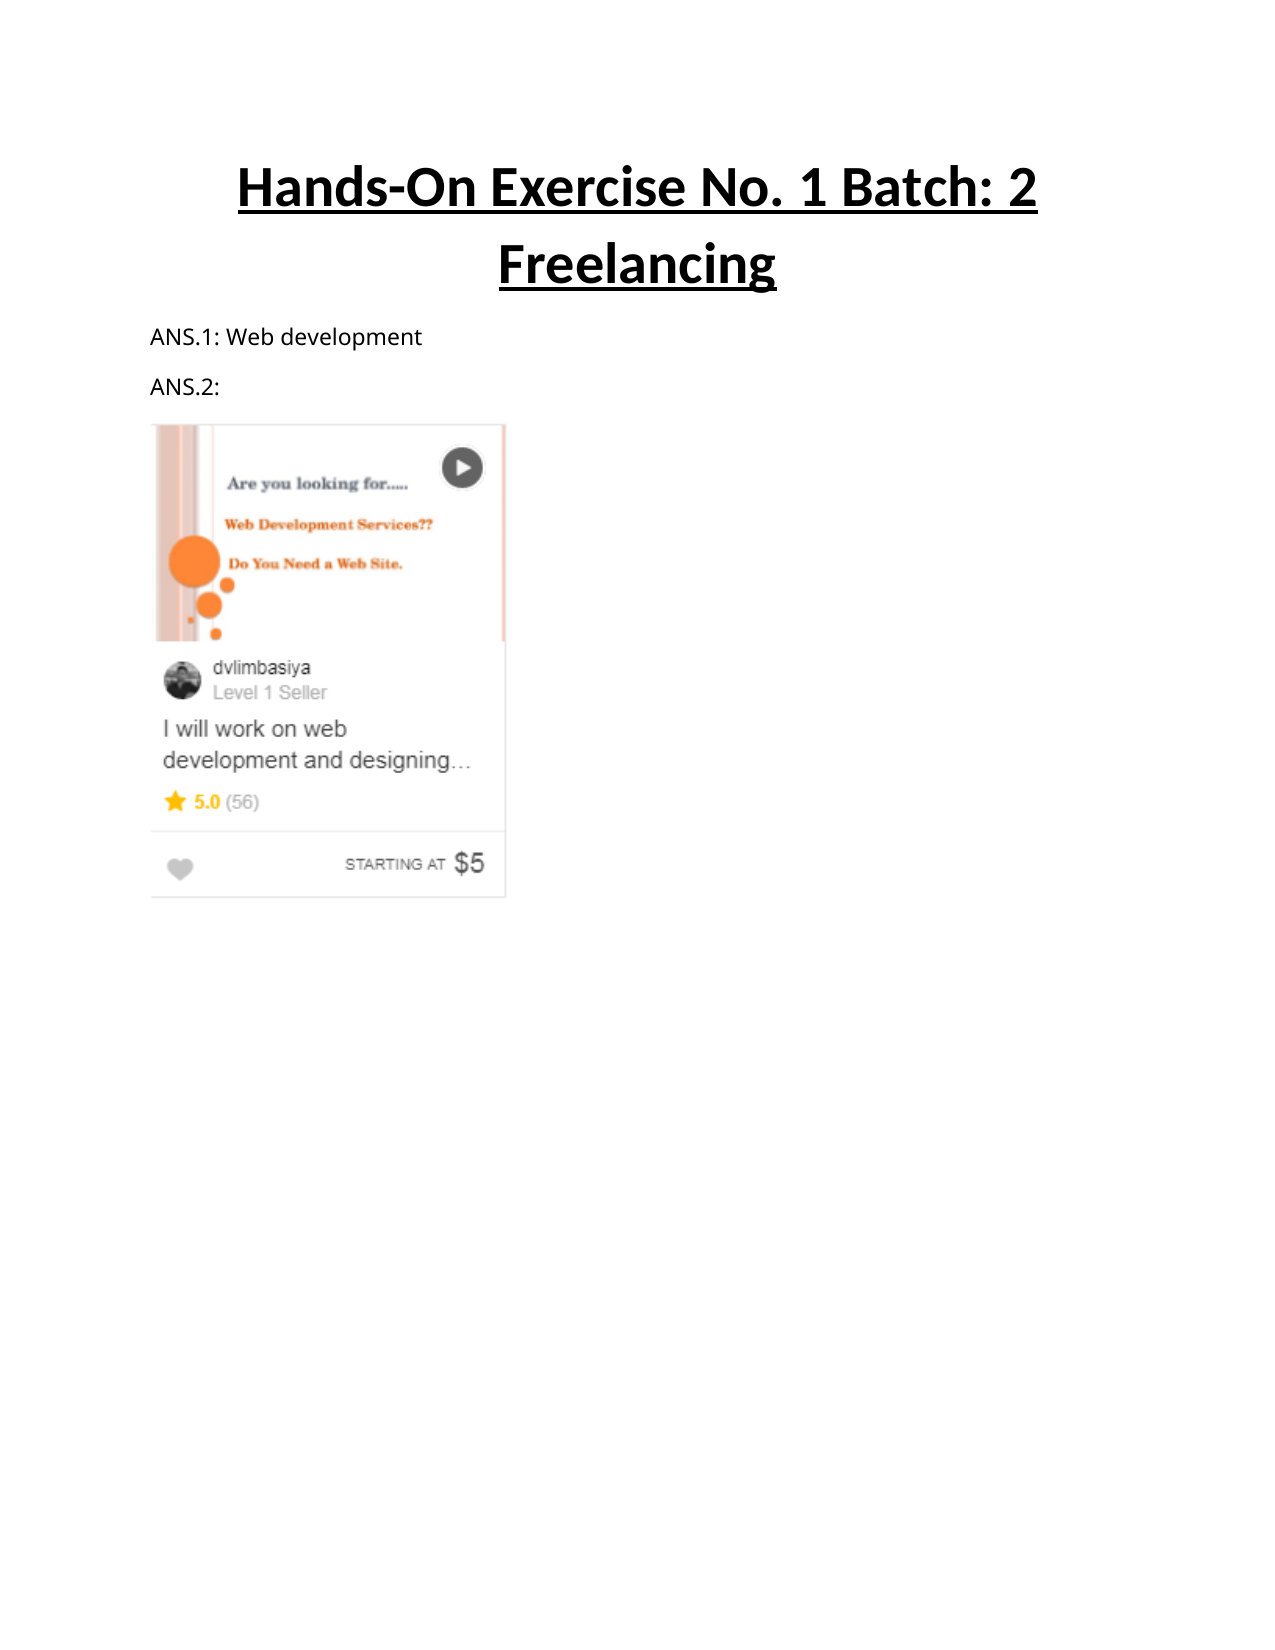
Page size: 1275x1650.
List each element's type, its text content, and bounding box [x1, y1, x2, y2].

text ANS.1: Web development [150, 320, 1125, 352]
picture [150, 421, 519, 906]
text Hands-On Exercise No. 1 Batch: 2 Freelancing [150, 150, 1125, 298]
text ANS.2: [150, 371, 1125, 402]
